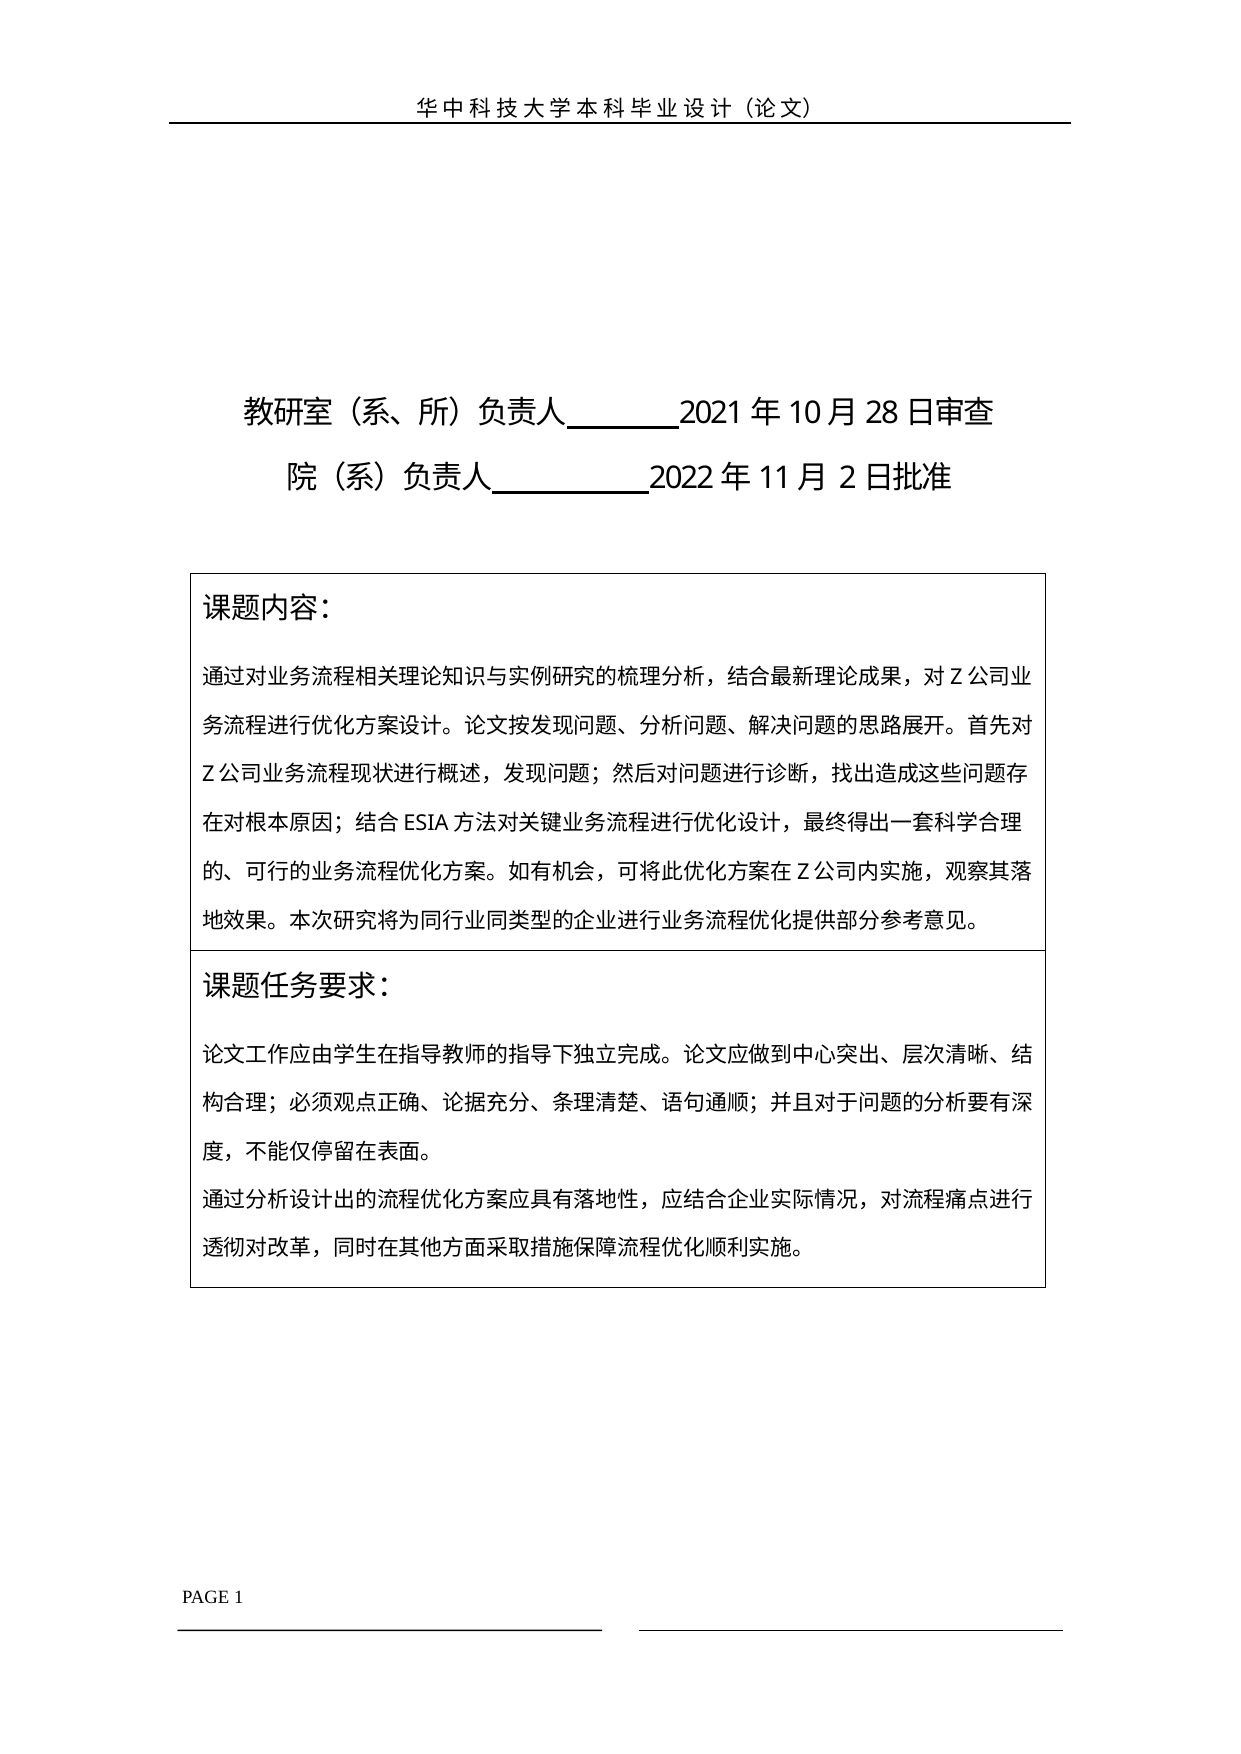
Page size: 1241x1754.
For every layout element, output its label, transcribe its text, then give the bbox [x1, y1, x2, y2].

text 院（系）负责人 2022年11月 2日批准 [177, 442, 1063, 507]
text 教研室（系、所）负责人 2021年10月28日审查 [177, 377, 1063, 442]
table_header 课题内容： 通过对业务流程相关理论知识与实例研究的梳理分析，结合最新理论成果，对Z公司业务流程进行优化方案设计。论文按发现问题、分析问题、解决问题的思路展开。首先对Z公司业务流程现状进行概述，发现问题；然后对问题进行诊断，找出造成这些问题存在对根本原因；结合ESIA方法对关键业务流程进行优化设计，最终得出一套科学合理的、可行的业务流程优化方案。如有机会，可将此优化方案在Z公司内实施，观察其落地效果。本次研究将为同行业同类型的企业进行业务流程优化提供部分参考意见。 [191, 574, 1045, 950]
table_cell 课题任务要求： 论文工作应由学生在指导教师的指导下独立完成。论文应做到中心突出、层次清晰、结构合理；必须观点正确、论据充分、条理清楚、语句通顺；并且对于问题的分析要有深度，不能仅停留在表面。 通过分析设计出的流程优化方案应具有落地性，应结合企业实际情况，对流程痛点进行透彻对改革，同时在其他方面采取措施保障流程优化顺利实施。 [191, 951, 1045, 1287]
